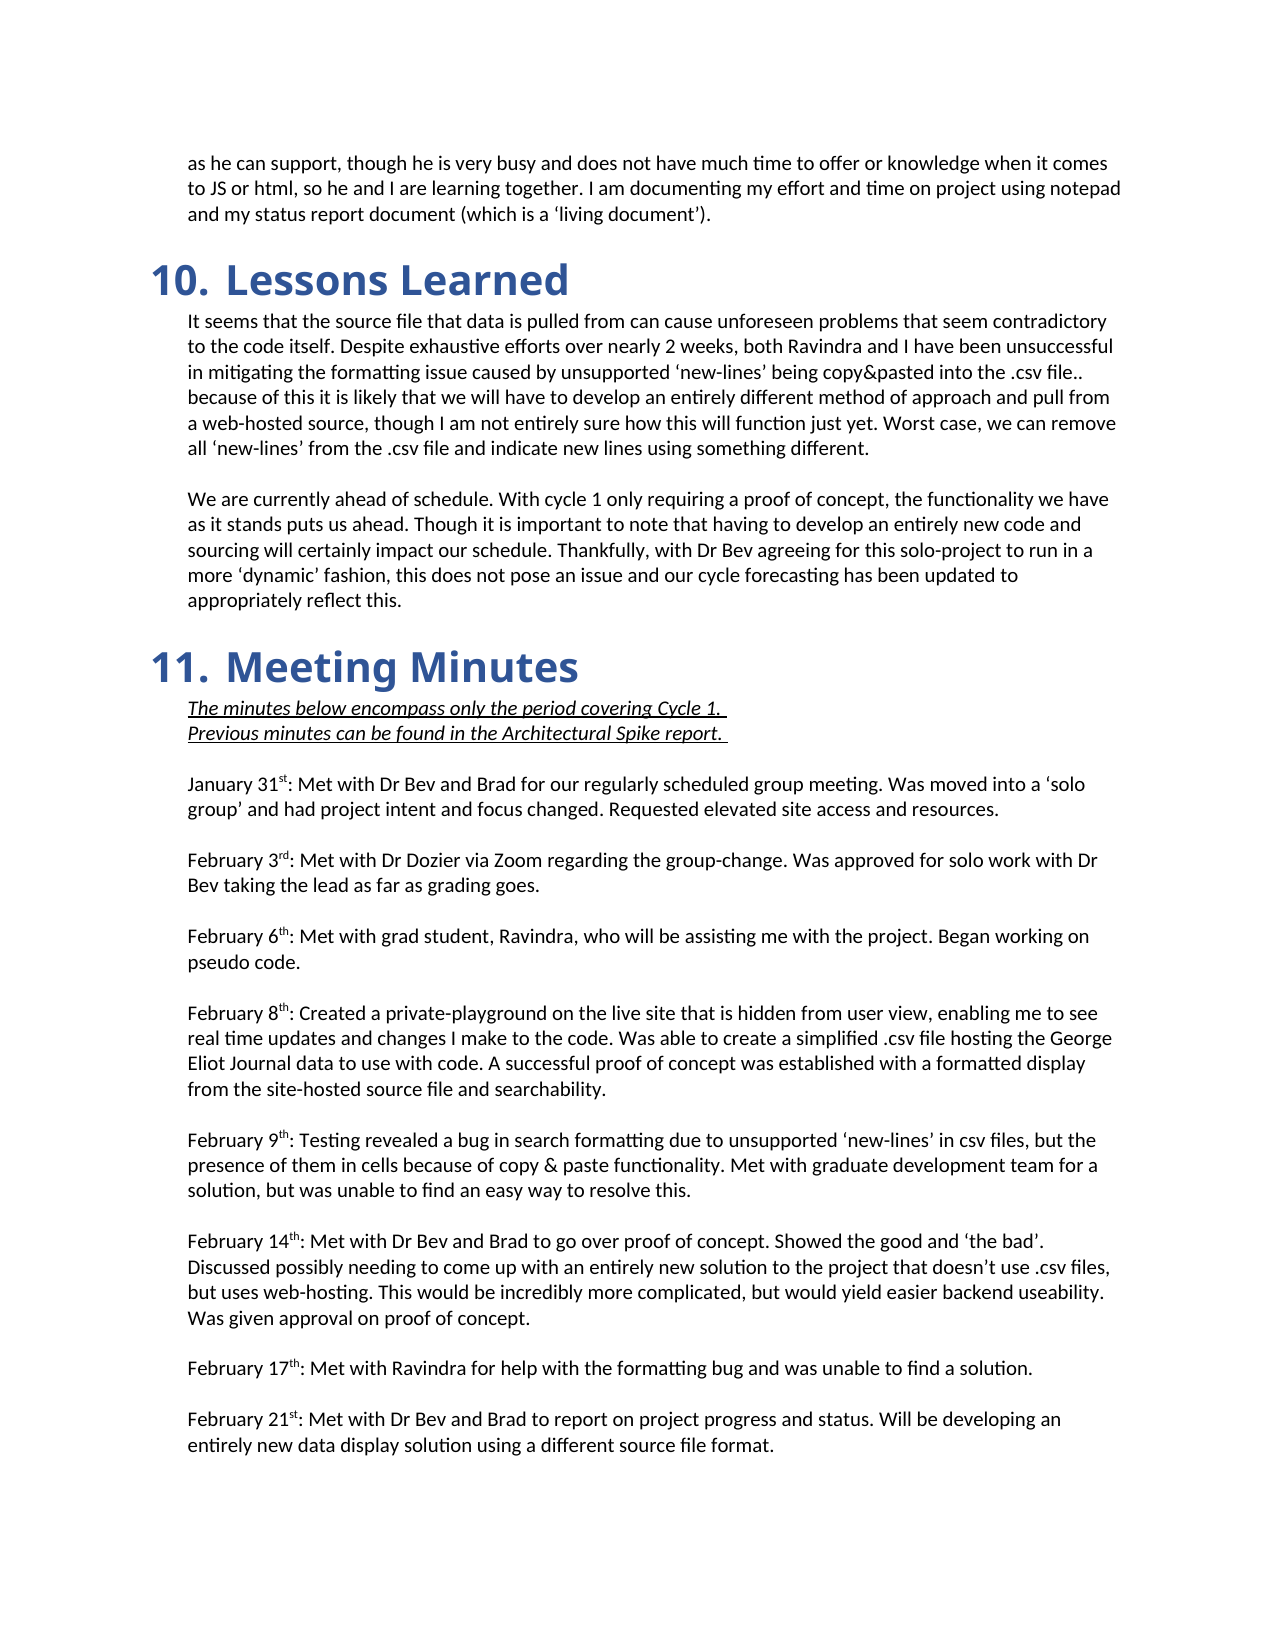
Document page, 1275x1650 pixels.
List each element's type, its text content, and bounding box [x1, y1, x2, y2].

text February 8th: Created a private-playground on the live site that is hidden from user view, enabling me to see real time updates and changes I make to the code. Was able to create a simplified .csv file hosting the George Eliot Journal data to use with code. A successful proof of concept was established with a formatted display from the site-hosted source file and searchability. [187, 1000, 1125, 1101]
text The minutes below encompass only the period covering Cycle 1. Previous minutes can be found in the Architectural Spike report. [187, 695, 1125, 746]
subtitle Meeting Minutes [150, 638, 1125, 695]
text February 9th: Testing revealed a bug in search formatting due to unsupported ‘new-lines’ in csv files, but the presence of them in cells because of copy & paste functionality. Met with graduate development team for a solution, but was unable to find an easy way to resolve this. [187, 1127, 1125, 1203]
text January 31st: Met with Dr Bev and Brad for our regularly scheduled group meeting. Was moved into a ‘solo group’ and had project intent and focus changed. Requested elevated site access and resources. [187, 771, 1125, 822]
text It seems that the source file that data is pulled from can cause unforeseen problems that seem contradictory to the code itself. Despite exhaustive efforts over nearly 2 weeks, both Ravindra and I have been unsuccessful in mitigating the formatting issue caused by unsupported ‘new-lines’ being copy&pasted into the .csv file.. because of this it is likely that we will have to develop an entirely different method of approach and pull from a web-hosted source, though I am not entirely sure how this will function just yet. Worst case, we can remove all ‘new-lines’ from the .csv file and indicate new lines using something different. [187, 308, 1125, 461]
text February 3rd: Met with Dr Dozier via Zoom regarding the group-change. Was approved for solo work with Dr Bev taking the lead as far as grading goes. [187, 847, 1125, 898]
text We are currently ahead of schedule. With cycle 1 only requiring a proof of concept, the functionality we have as it stands puts us ahead. Though it is important to note that having to develop an entirely new code and sourcing will certainly impact our schedule. Thankfully, with Dr Bev agreeing for this solo-project to run in a more ‘dynamic’ fashion, this does not pose an issue and our cycle forecasting has been updated to appropriately reflect this. [187, 486, 1125, 613]
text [187, 150, 1125, 226]
text February 17th: Met with Ravindra for help with the formatting bug and was unable to find a solution. [187, 1356, 1125, 1381]
text February 21st: Met with Dr Bev and Brad to report on project progress and status. Will be developing an entirely new data display solution using a different source file format. [187, 1406, 1125, 1483]
subtitle Lessons Learned [150, 251, 1125, 308]
text February 6th: Met with grad student, Ravindra, who will be assisting me with the project. Began working on pseudo code. [187, 923, 1125, 974]
text February 14th: Met with Dr Bev and Brad to go over proof of concept. Showed the good and ‘the bad’. Discussed possibly needing to come up with an entirely new solution to the project that doesn’t use .csv files, but uses web-hosting. This would be incredibly more complicated, but would yield easier backend useability. Was given approval on proof of concept. [187, 1228, 1125, 1330]
